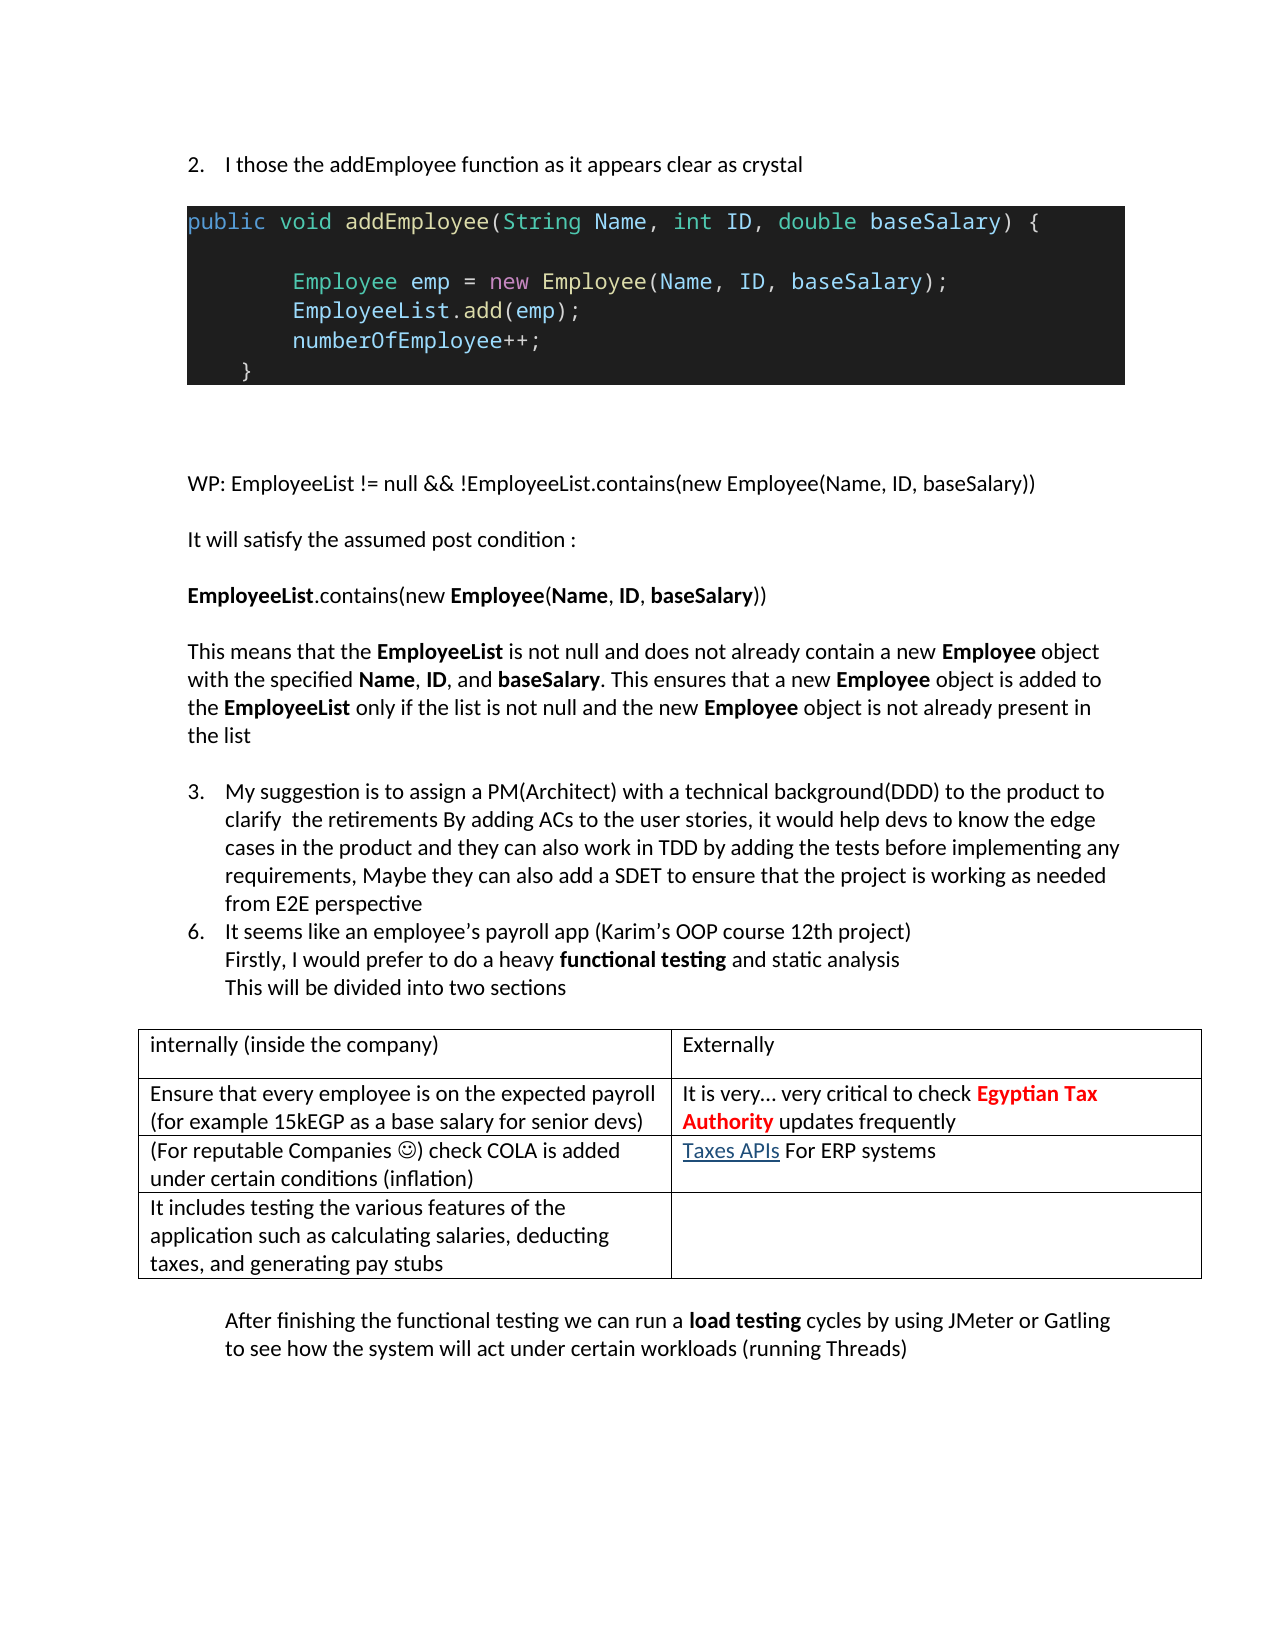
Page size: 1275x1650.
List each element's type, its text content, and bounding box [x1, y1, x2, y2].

list My suggestion is to assign a PM(Architect) with a technical background(DDD) to the product to clarify the retirements By adding ACs to the user stories, it would help devs to know the edge cases in the product and they can also work in TDD by adding the tests before implementing any requirements, Maybe they can also add a SDET to ensure that the project is working as needed from E2E perspective [187, 777, 1125, 917]
table_cell It includes testing the various features of the application such as calculating salaries, deducting taxes, and generating pay stubs [139, 1193, 671, 1277]
table_cell Taxes APIs For ERP systems [672, 1136, 1201, 1192]
list It seems like an employee’s payroll app (Karim’s OOP course 12th project) [187, 917, 1125, 945]
text WP: EmployeeList != null && !EmployeeList.contains(new Employee(Name, ID, baseSalary)) It will satisfy the assumed post condition : EmployeeList.contains(new Employee(Name, ID, baseSalary)) This means that the EmployeeList is not null and does not already contain a new Employee object with the specified Name, ID, and baseSalary. This ensures that a new Employee object is added to the EmployeeList only if the list is not null and the new Employee object is not already present in the list [187, 469, 1125, 749]
table_cell Ensure that every employee is on the expected payroll (for example 15kEGP as a base salary for senior devs) [139, 1079, 671, 1135]
text Employee emp = new Employee(Name, ID, baseSalary); [187, 266, 1125, 295]
table_cell (For reputable Companies ) check COLA is added under certain conditions (inflation) [139, 1136, 671, 1192]
table_header internally (inside the company) [139, 1030, 671, 1078]
text } [187, 355, 1125, 385]
list I those the addEmployee function as it appears clear as crystal [187, 150, 1125, 178]
table_cell [672, 1193, 1201, 1277]
list Firstly, I would prefer to do a heavy functional testing and static analysis [225, 945, 1125, 973]
table_cell It is very… very critical to check Egyptian Tax Authority updates frequently [672, 1079, 1201, 1135]
list This will be divided into two sections [225, 973, 1125, 1029]
list After finishing the functional testing we can run a load testing cycles by using JMeter or Gatling to see how the system will act under certain workloads (running Threads) [225, 1279, 1125, 1362]
table_header Externally [672, 1030, 1201, 1078]
text public void addEmployee(String Name, int ID, double baseSalary) { [187, 206, 1125, 236]
text numberOfEmployee++; [187, 325, 1125, 355]
text EmployeeList.add(emp); [187, 295, 1125, 325]
